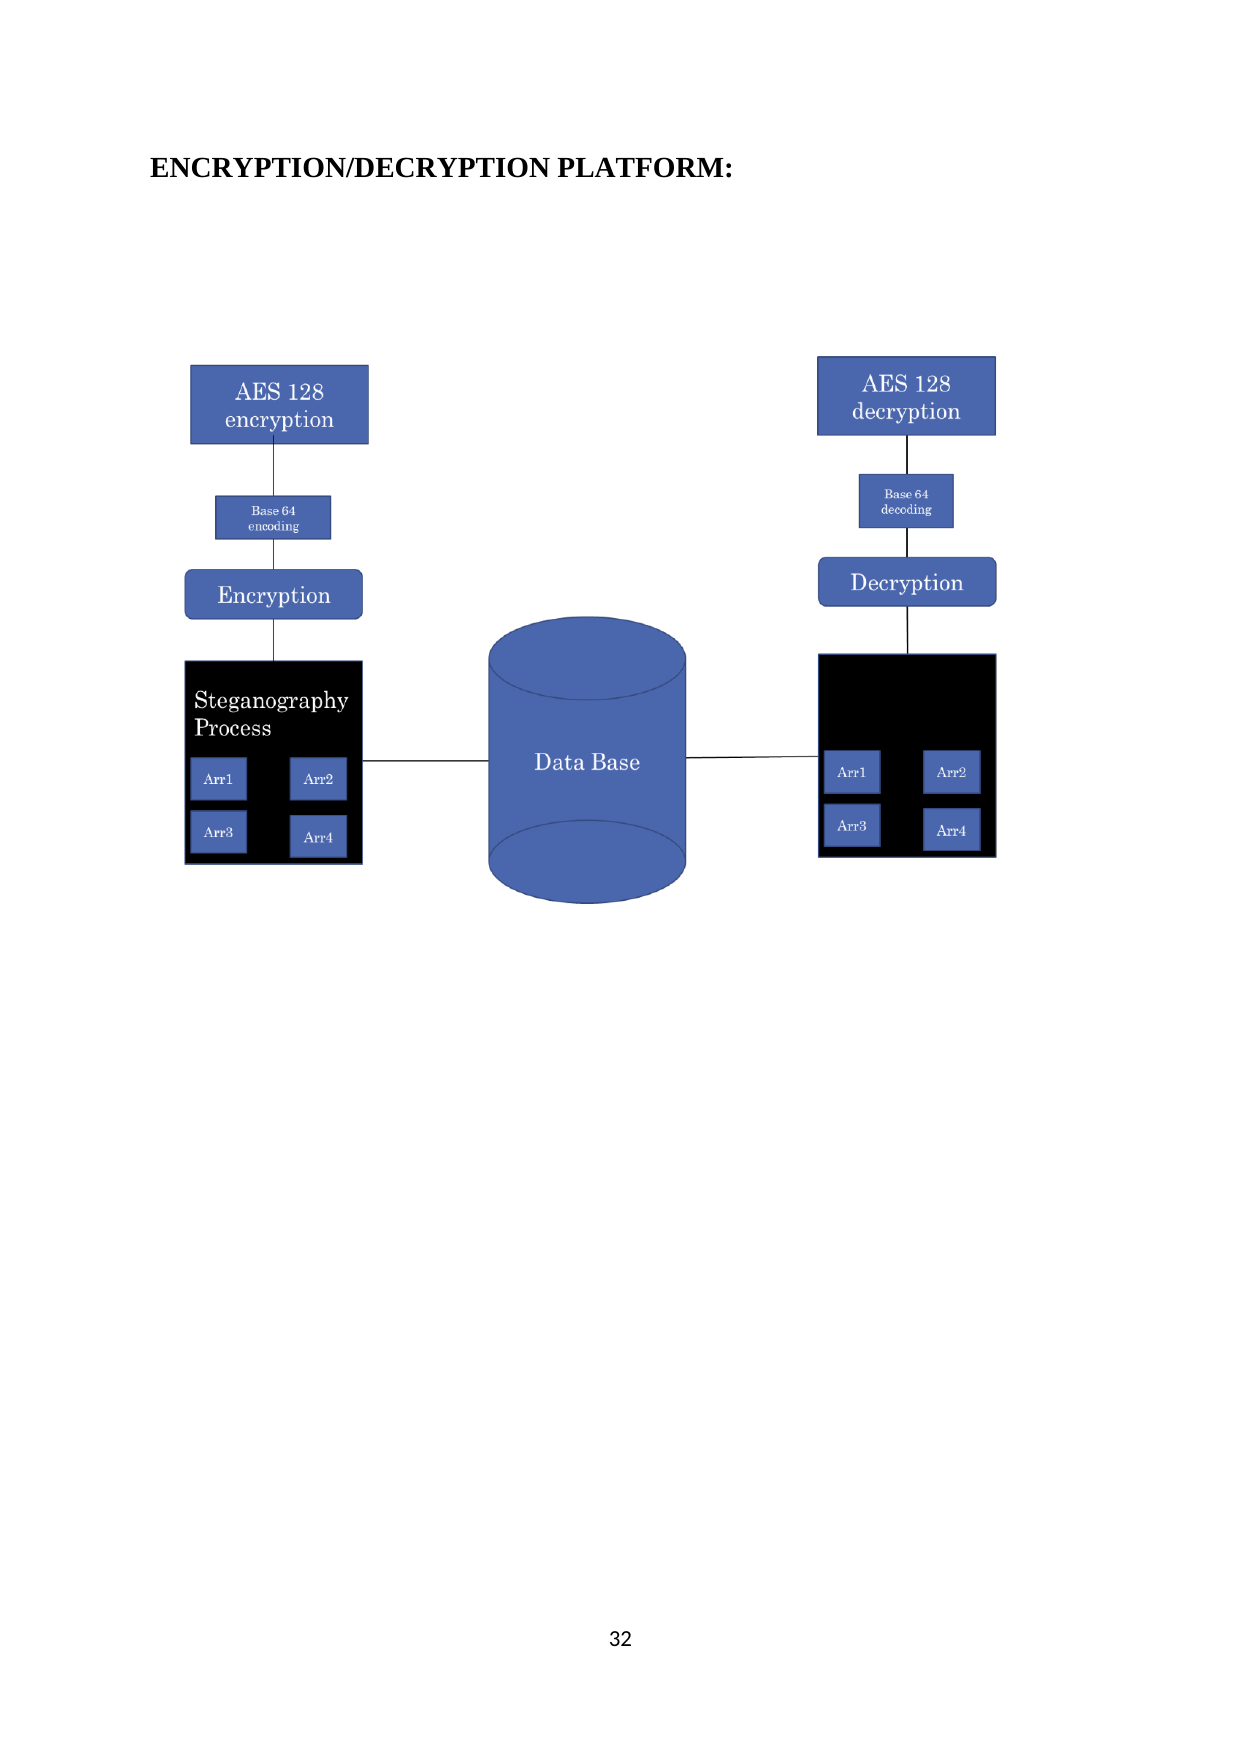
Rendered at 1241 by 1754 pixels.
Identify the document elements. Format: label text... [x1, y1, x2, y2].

picture [150, 320, 1091, 934]
text ENCRYPTION/DECRYPTION PLATFORM: [150, 150, 1090, 183]
